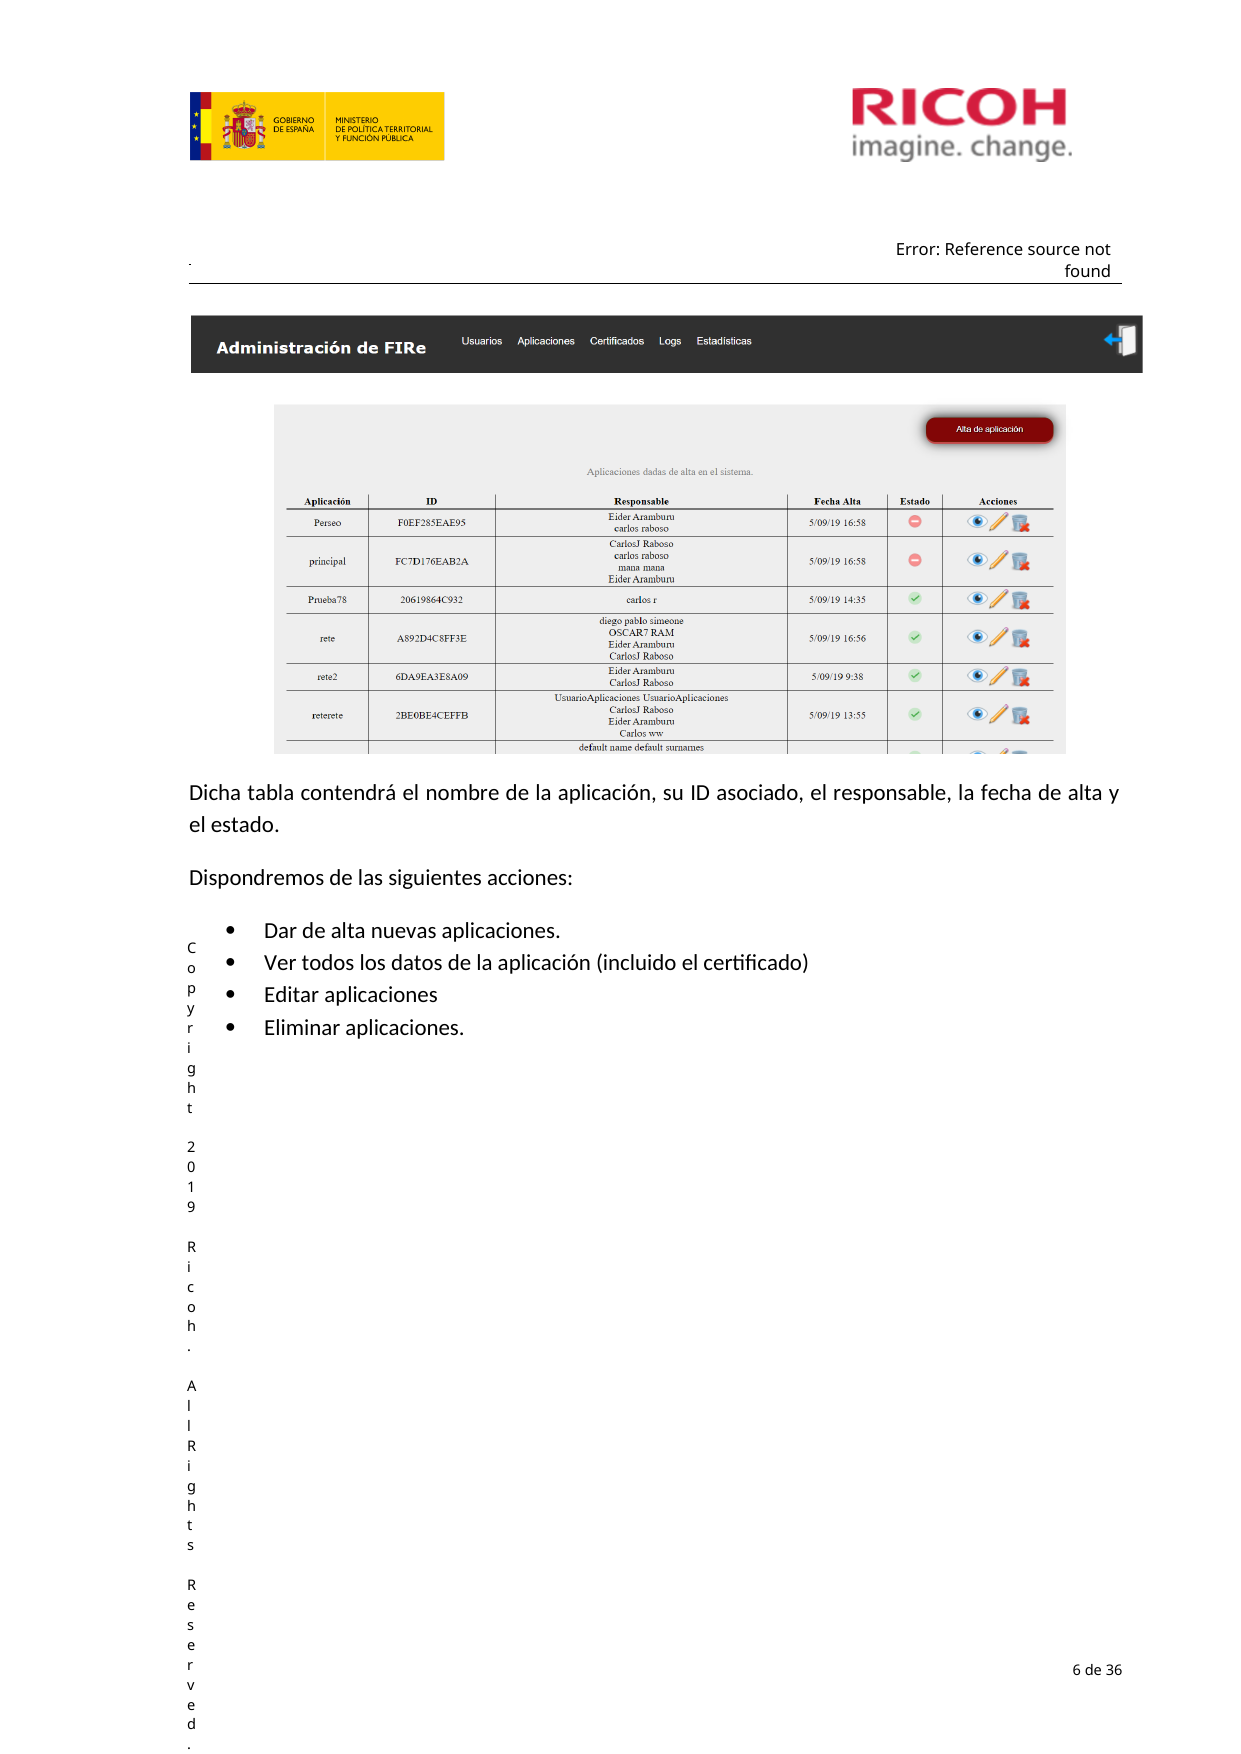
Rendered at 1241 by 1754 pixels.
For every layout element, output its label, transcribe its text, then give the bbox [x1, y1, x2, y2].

list Eliminar aplicaciones. [226, 1013, 1122, 1041]
picture [188, 90, 446, 162]
picture [852, 88, 1072, 162]
picture [188, 311, 1143, 754]
list Dar de alta nuevas aplicaciones. [226, 916, 1122, 944]
text Dispondremos de las siguientes acciones: [189, 863, 1122, 891]
list Ver todos los datos de la aplicación (incluido el certificado) [226, 948, 1122, 976]
list Editar aplicaciones [226, 981, 1122, 1009]
text Dicha tabla contendrá el nombre de la aplicación, su ID asociado, el responsable, la fecha de alta y el estado. [189, 778, 1122, 838]
